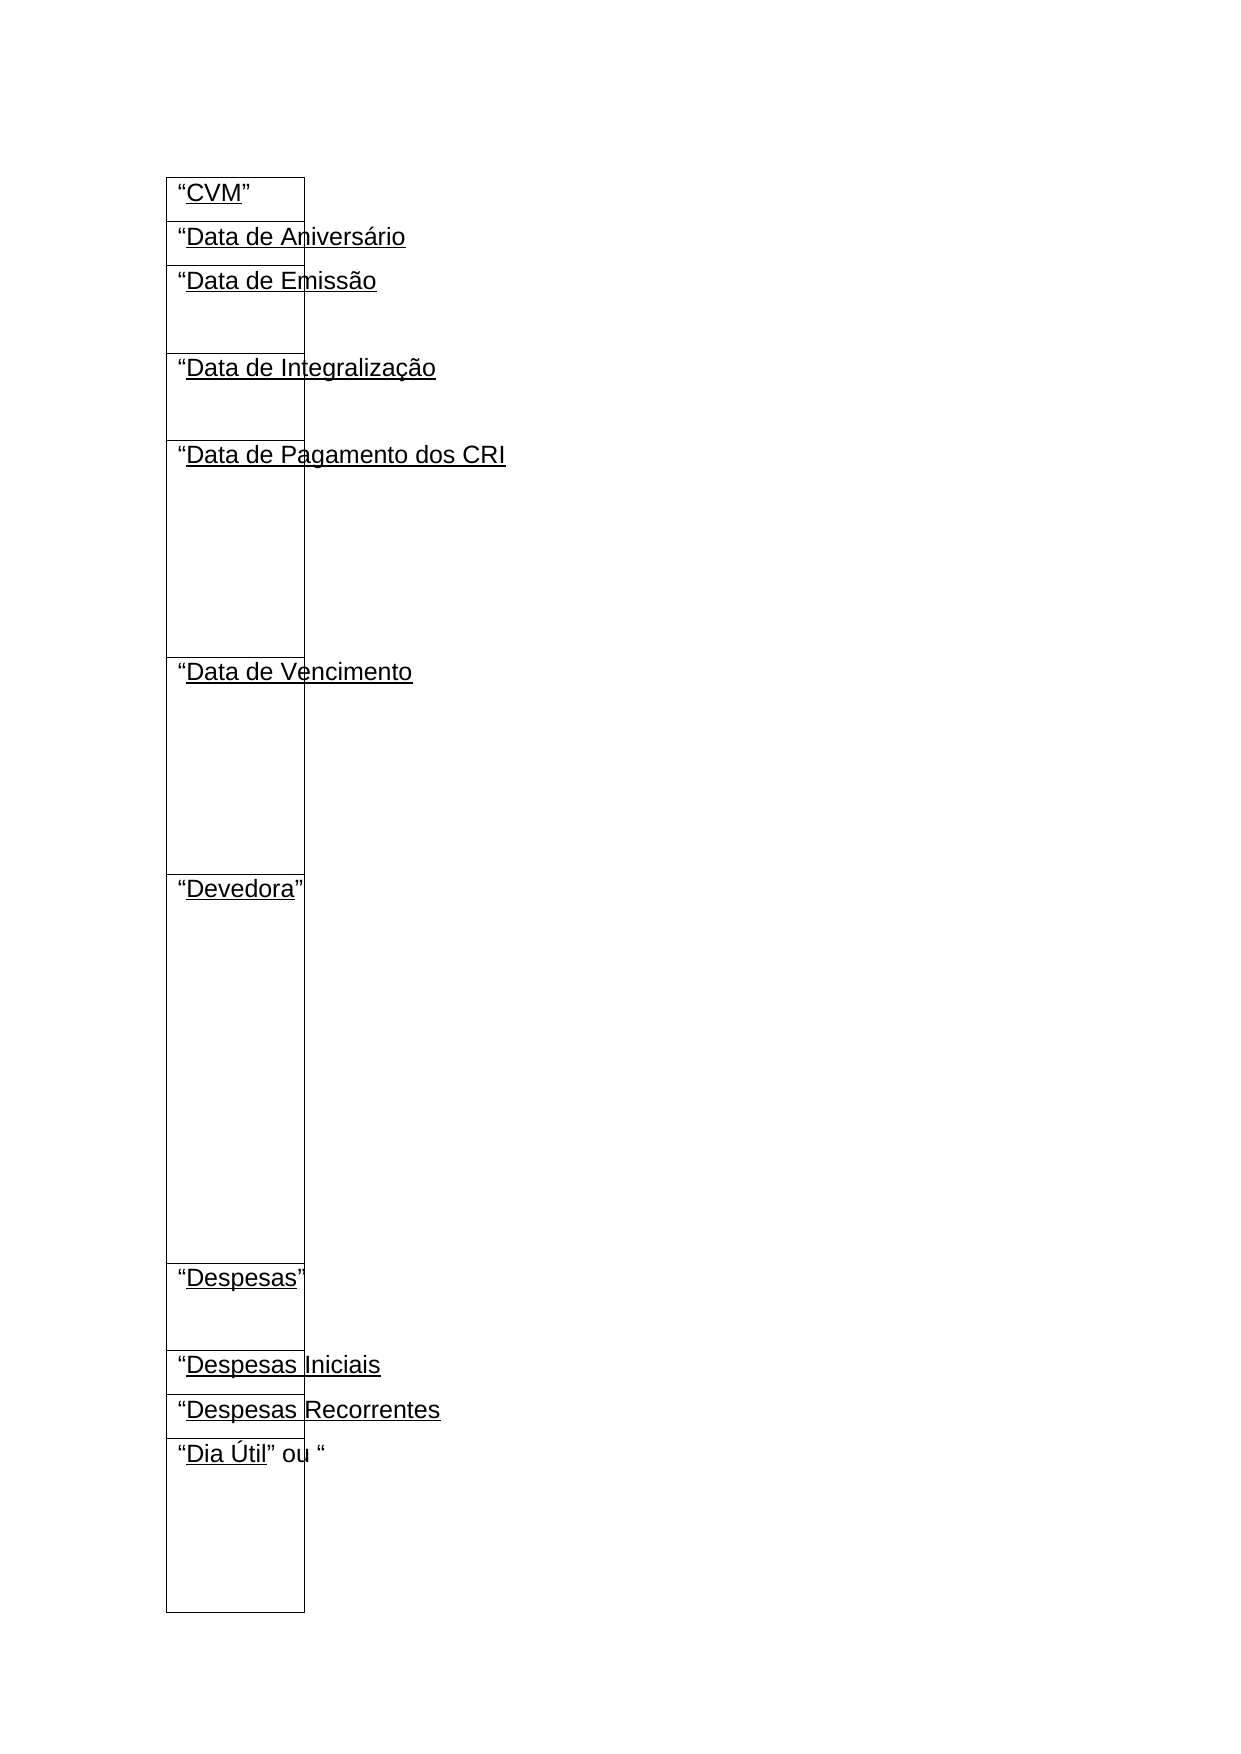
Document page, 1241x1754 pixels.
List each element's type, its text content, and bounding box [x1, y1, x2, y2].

table_header 7 [151, 124, 304, 1693]
